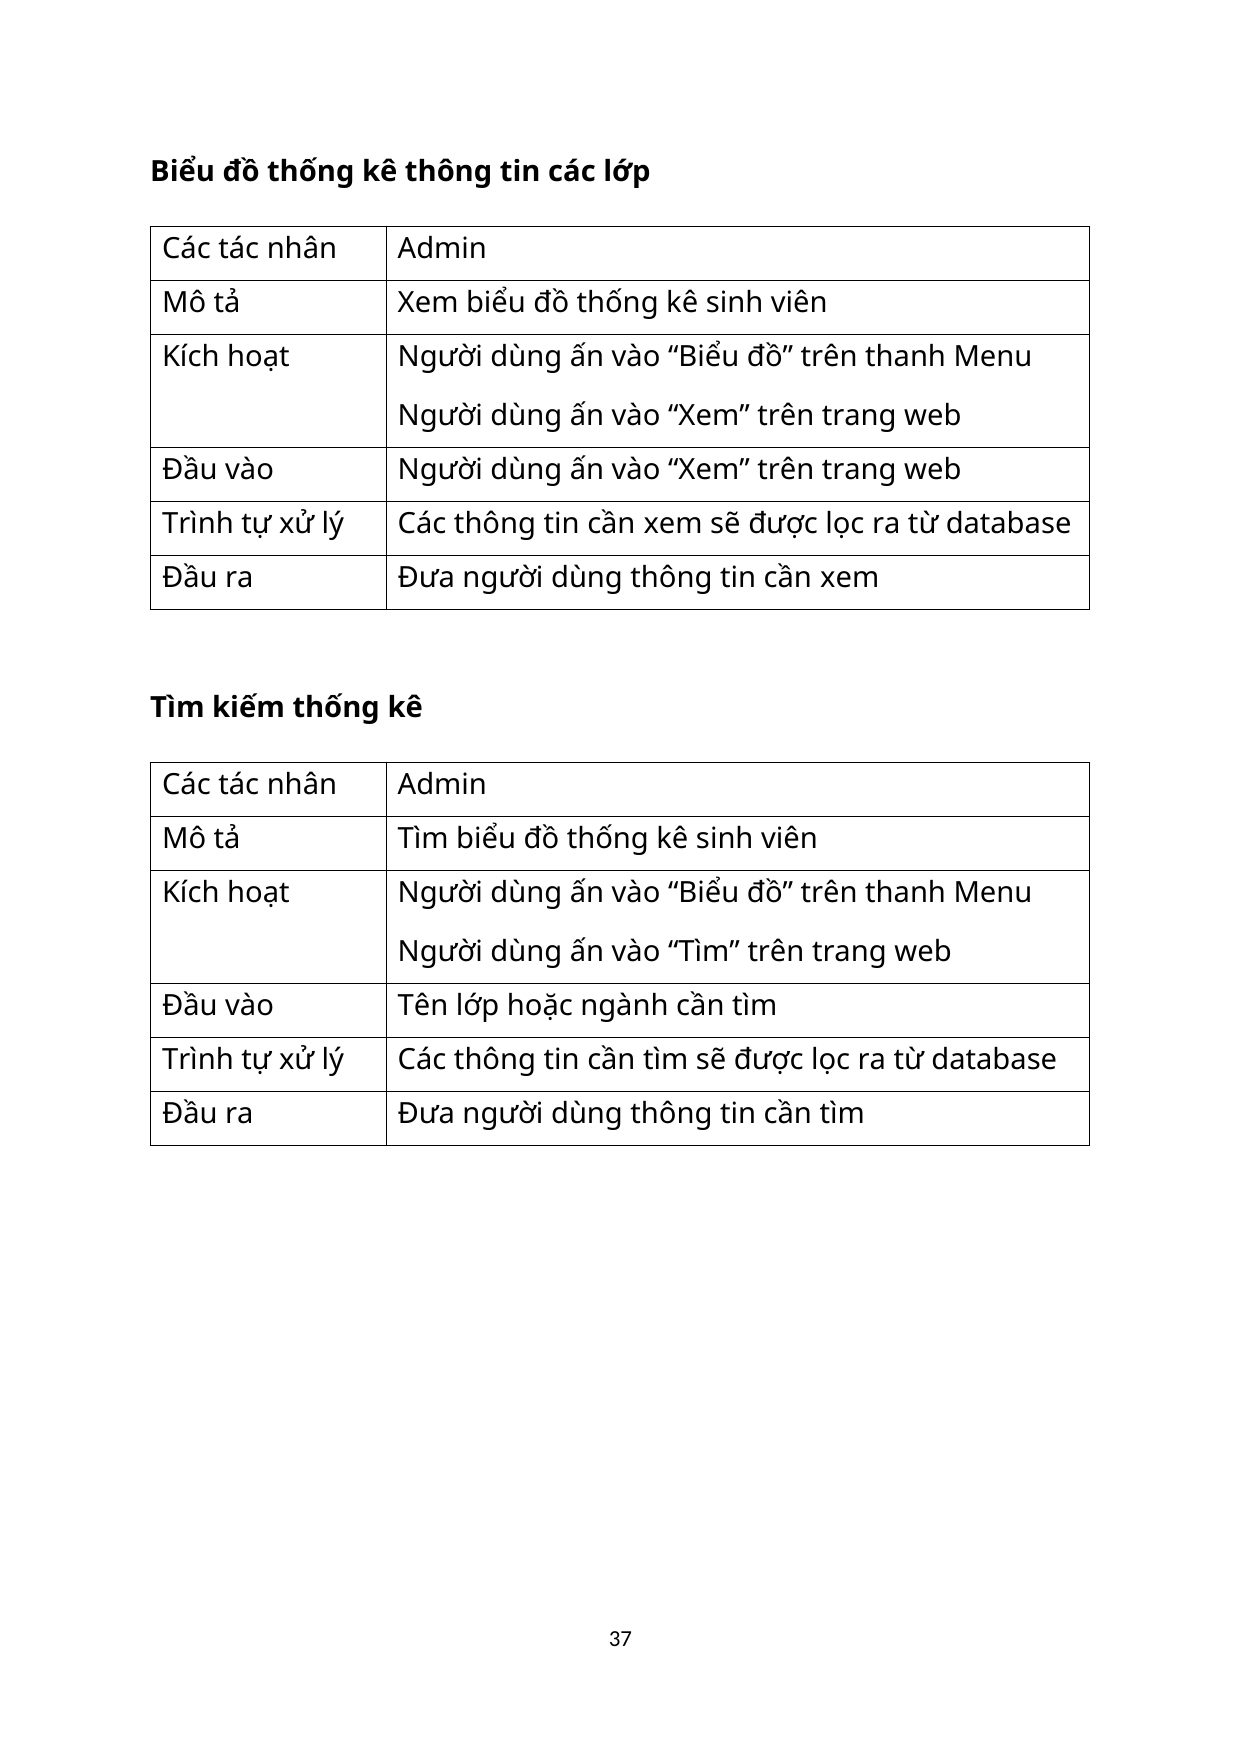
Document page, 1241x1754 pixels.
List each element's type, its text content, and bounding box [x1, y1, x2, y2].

table_cell Trình tự xử lý [151, 1038, 386, 1091]
table_cell Người dùng ấn vào “Biểu đồ” trên thanh Menu Người dùng ấn vào “Tìm” trên trang web [387, 871, 1089, 983]
table_cell Đầu vào [151, 984, 386, 1037]
text Tìm kiếm thống kê [150, 686, 1090, 726]
table_cell Người dùng ấn vào “Biểu đồ” trên thanh Menu Người dùng ấn vào “Xem” trên trang web [387, 335, 1089, 447]
table_cell Đầu ra [151, 1092, 386, 1145]
table_cell Kích hoạt [151, 871, 386, 983]
table_cell Tìm biểu đồ thống kê sinh viên [387, 817, 1089, 870]
table_header Admin [387, 763, 1089, 816]
table_cell Trình tự xử lý [151, 502, 386, 555]
table_cell Mô tả [151, 817, 386, 870]
table_header Admin [387, 227, 1089, 280]
text Biểu đồ thống kê thông tin các lớp [150, 150, 1090, 190]
table_cell Các thông tin cần xem sẽ được lọc ra từ database [387, 502, 1089, 555]
table_cell Mô tả [151, 281, 386, 334]
table_cell Đưa người dùng thông tin cần tìm [387, 1092, 1089, 1145]
table_cell Xem biểu đồ thống kê sinh viên [387, 281, 1089, 334]
table_cell Đầu vào [151, 448, 386, 501]
table_cell Tên lớp hoặc ngành cần tìm [387, 984, 1089, 1037]
table_cell Kích hoạt [151, 335, 386, 447]
table_cell Đưa người dùng thông tin cần xem [387, 556, 1089, 609]
table_header Các tác nhân [151, 763, 386, 816]
table_cell Đầu ra [151, 556, 386, 609]
table_cell Người dùng ấn vào “Xem” trên trang web [387, 448, 1089, 501]
table_header Các tác nhân [151, 227, 386, 280]
table_cell Các thông tin cần tìm sẽ được lọc ra từ database [387, 1038, 1089, 1091]
